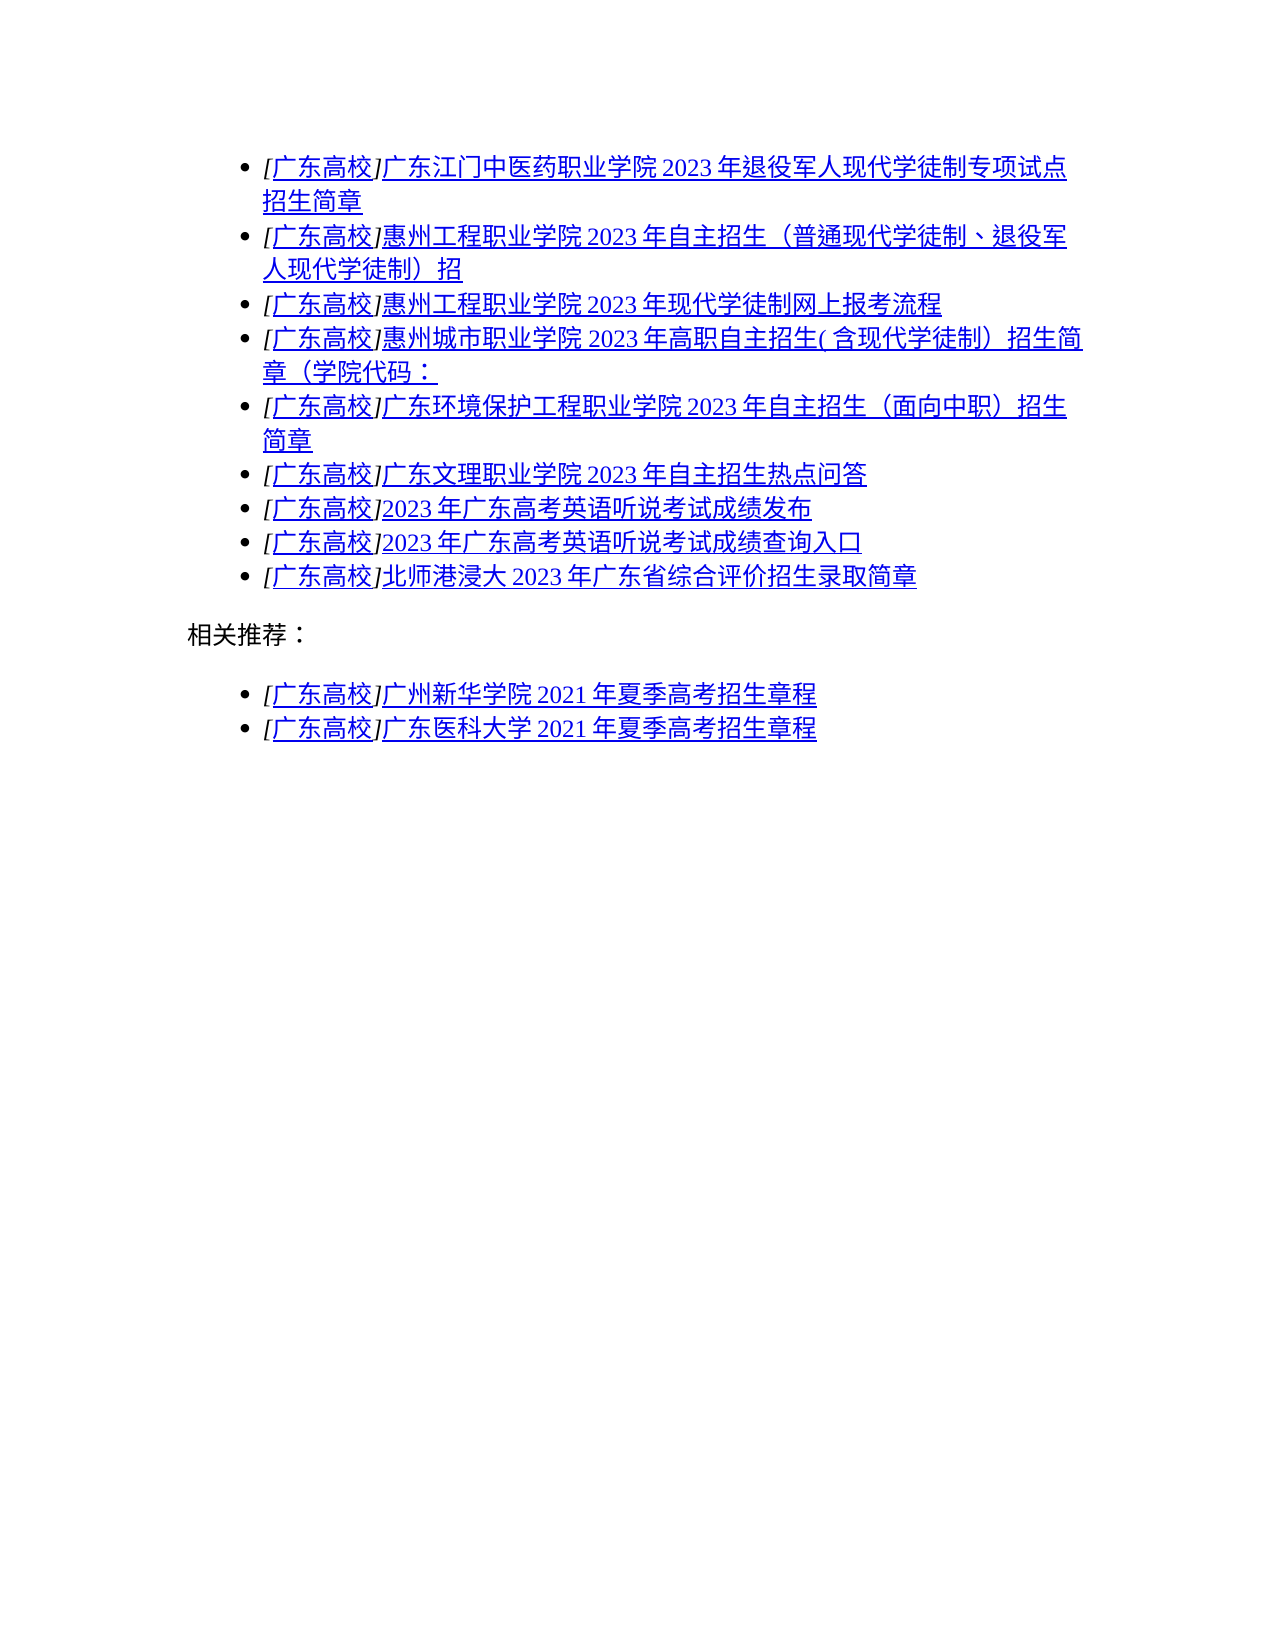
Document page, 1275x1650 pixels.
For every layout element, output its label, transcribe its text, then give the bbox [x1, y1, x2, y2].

list [广东高校]2023年广东高考英语听说考试成绩查询入口 [241, 525, 1087, 559]
list [广东高校]惠州工程职业学院2023年现代学徒制网上报考流程 [241, 286, 1087, 320]
list [广东高校]北师港浸大2023年广东省综合评价招生录取简章 [241, 559, 1087, 593]
text 相关推荐： [187, 618, 1087, 652]
list [广东高校]广东环境保护工程职业学院2023年自主招生（面向中职）招生简章 [241, 388, 1087, 457]
list [广东高校]2023年广东高考英语听说考试成绩发布 [241, 491, 1087, 525]
list [广东高校]广州新华学院2021年夏季高考招生章程 [241, 677, 1087, 711]
list [广东高校]广东医科大学2021年夏季高考招生章程 [241, 711, 1087, 745]
list [广东高校]广东江门中医药职业学院2023年退役军人现代学徒制专项试点招生简章 [241, 150, 1087, 218]
list [广东高校]广东文理职业学院2023年自主招生热点问答 [241, 457, 1087, 491]
list [广东高校]惠州城市职业学院 2023年高职自主招生( 含现代学徒制）招生简章（学院代码： [241, 320, 1087, 388]
list [广东高校]惠州工程职业学院2023年自主招生（普通现代学徒制、退役军人现代学徒制）招 [241, 218, 1087, 286]
